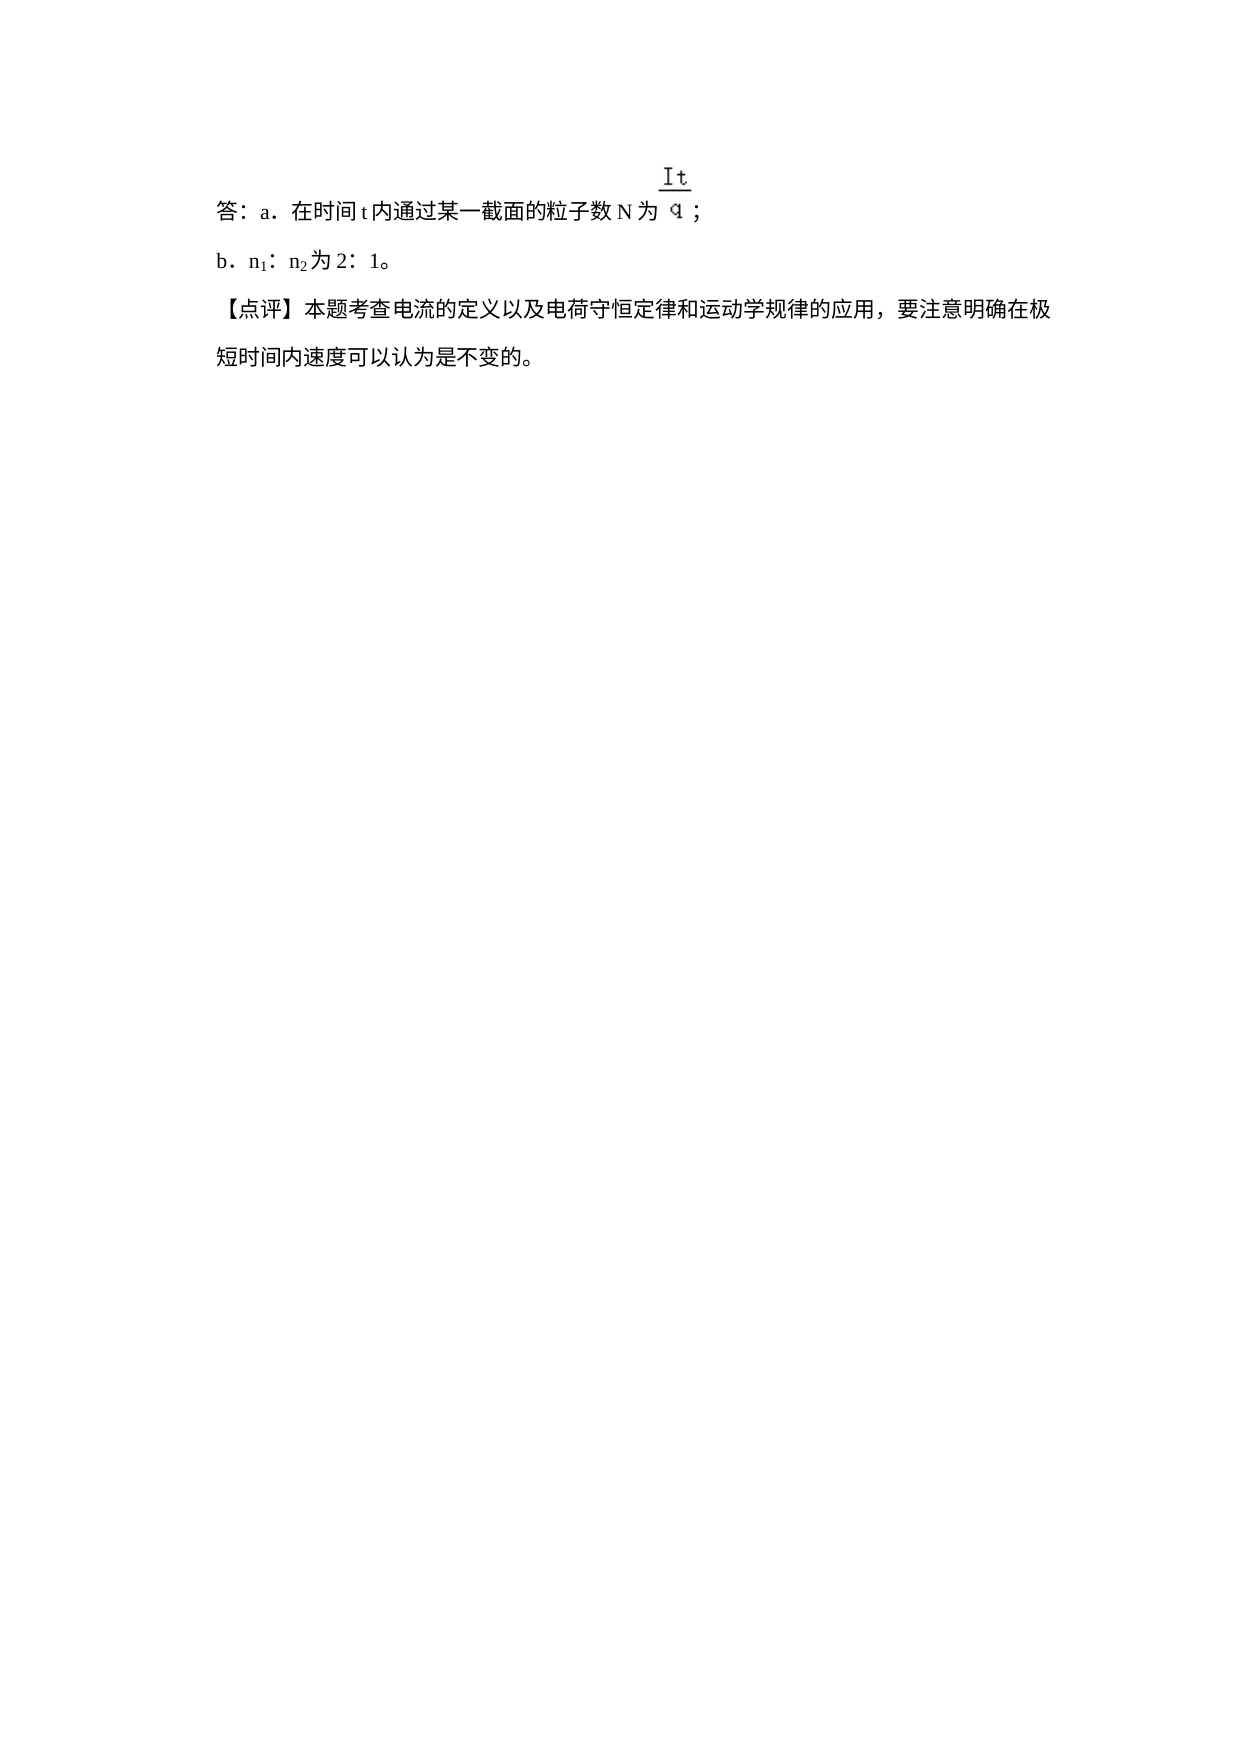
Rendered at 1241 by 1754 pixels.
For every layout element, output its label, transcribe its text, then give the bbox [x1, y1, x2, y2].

text 答：a．在时间t内通过某一截面的粒子数N为； [216, 162, 1053, 227]
picture [658, 163, 692, 220]
text 【点评】本题考查电流的定义以及电荷守恒定律和运动学规律的应用，要注意明确在极短时间内速度可以认为是不变的。 [216, 291, 1053, 372]
text b．n1：n2为2：1。 [216, 243, 1053, 275]
